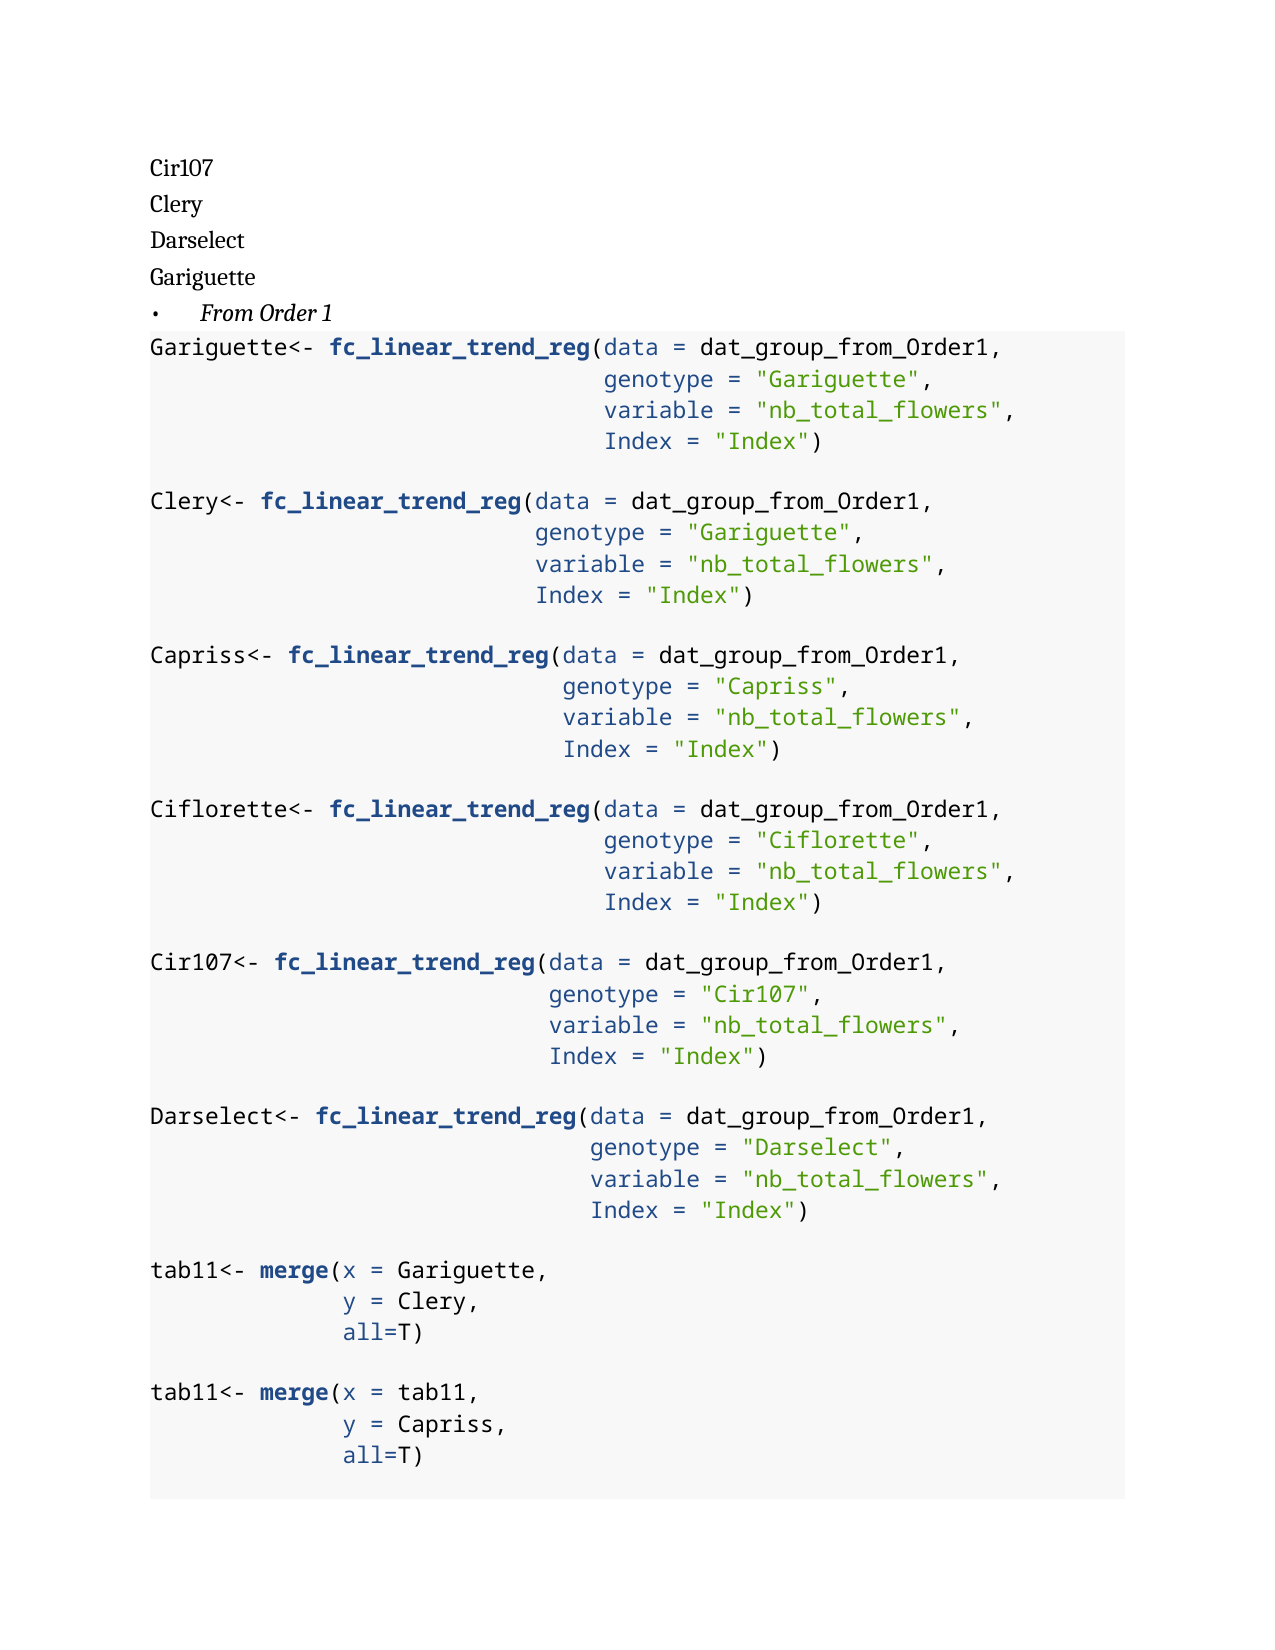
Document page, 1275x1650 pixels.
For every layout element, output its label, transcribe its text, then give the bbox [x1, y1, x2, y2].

table_cell Darselect [139, 223, 1275, 259]
table_cell Cir107 [139, 150, 1275, 186]
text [150, 331, 1125, 1499]
table_cell Gariguette [139, 259, 1275, 295]
list From Order 1 [150, 299, 1125, 327]
table_cell Clery [139, 186, 1275, 222]
